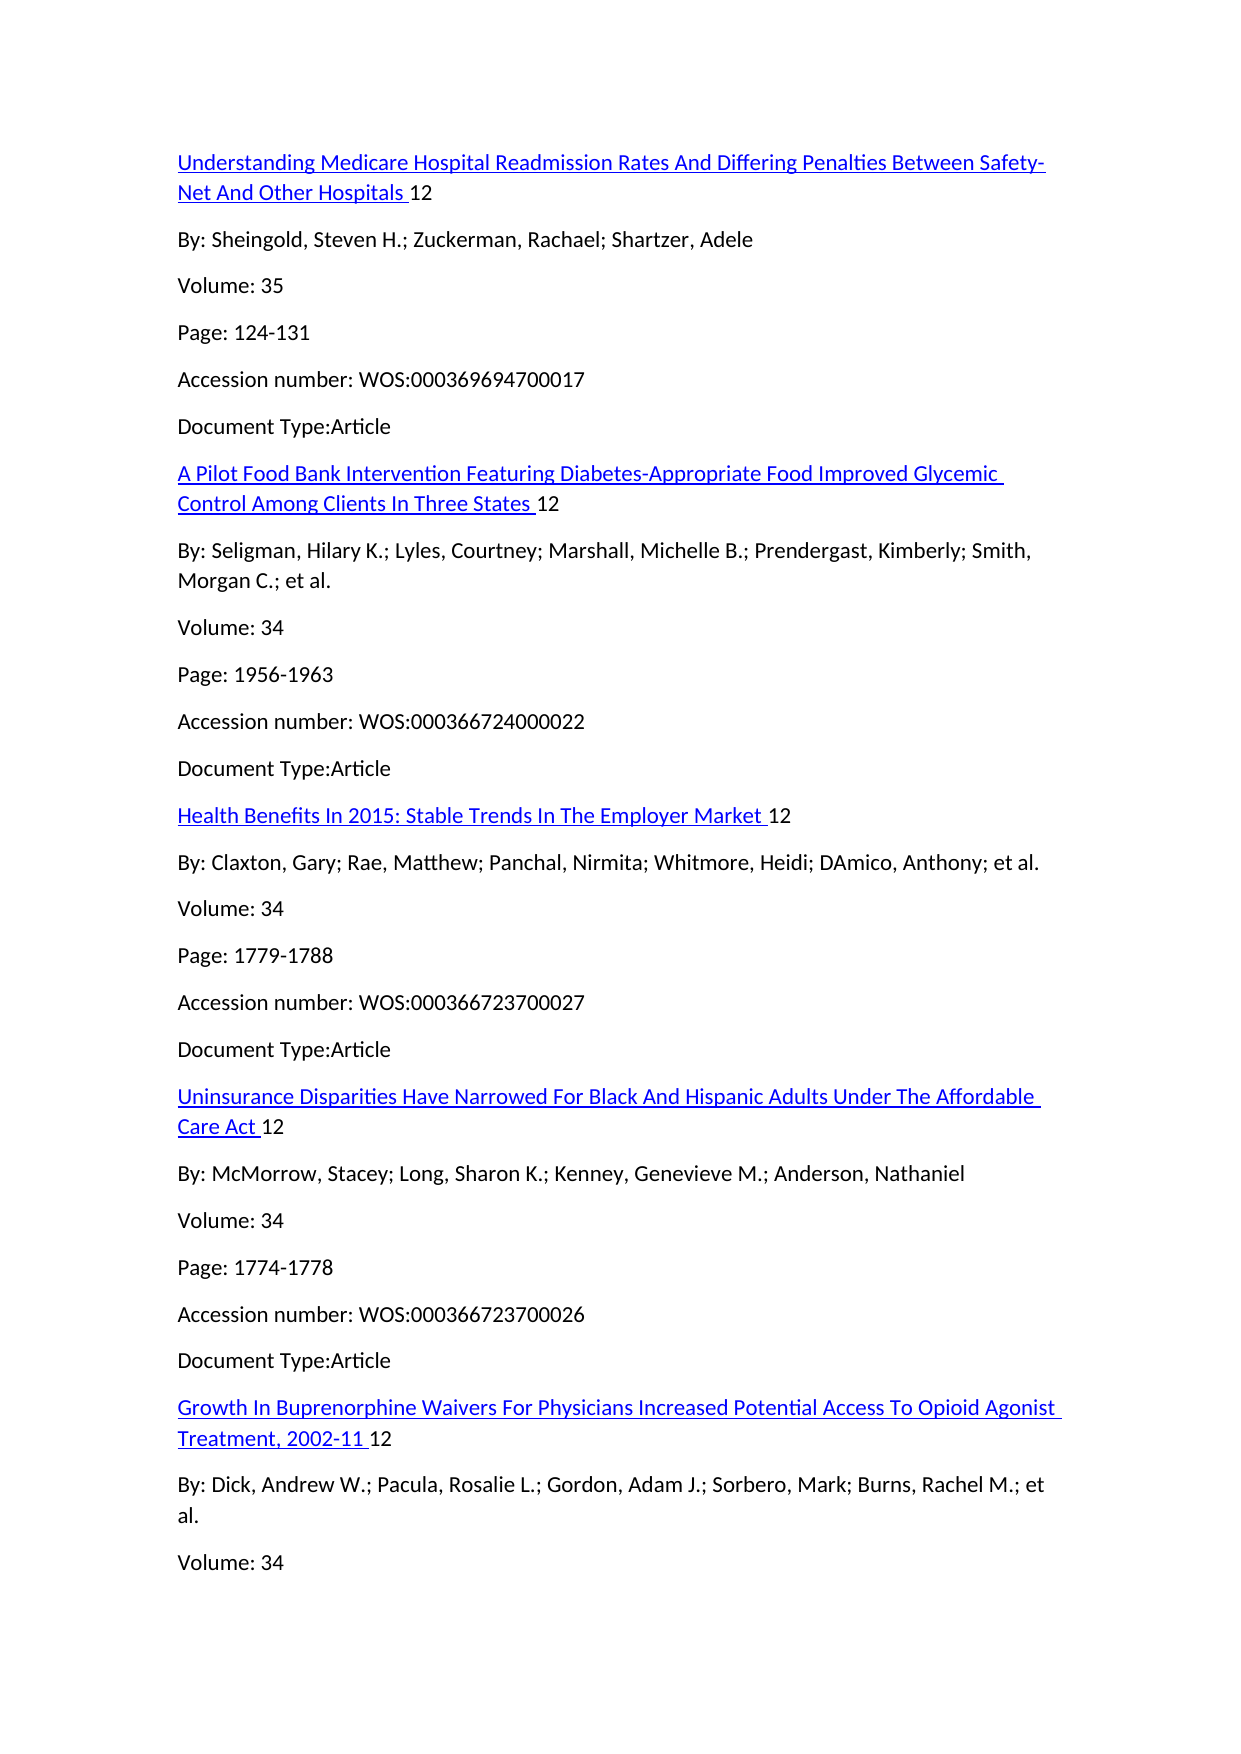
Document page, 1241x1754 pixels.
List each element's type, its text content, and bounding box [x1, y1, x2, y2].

text Volume: 35 [177, 272, 1063, 299]
text Accession number: WOS:000366723700027 [177, 988, 1063, 1016]
text Document Type:Article [177, 412, 1063, 440]
text Document Type:Article [177, 754, 1063, 782]
text Document Type:Article [177, 1347, 1063, 1374]
text Page: 1956-1963 [177, 660, 1063, 688]
text By: McMorrow, Stacey; Long, Sharon K.; Kenney, Genevieve M.; Anderson, Nathaniel [177, 1159, 1063, 1187]
text By: Claxton, Gary; Rae, Matthew; Panchal, Nirmita; Whitmore, Heidi; DAmico, Anthony; et al. [177, 848, 1063, 876]
text By: Sheingold, Steven H.; Zuckerman, Rachael; Shartzer, Adele [177, 225, 1063, 253]
text By: Dick, Andrew W.; Pacula, Rosalie L.; Gordon, Adam J.; Sorbero, Mark; Burns, Rachel M.; et al. [177, 1471, 1063, 1529]
text By: Seligman, Hilary K.; Lyles, Courtney; Marshall, Michelle B.; Prendergast, Kimberly; Smith, Morgan C.; et al. [177, 536, 1063, 594]
text Uninsurance Disparities Have Narrowed For Black And Hispanic Adults Under The Affordable Care Act 12 [177, 1082, 1063, 1140]
text Growth In Buprenorphine Waivers For Physicians Increased Potential Access To Opioid Agonist Treatment, 2002-11 12 [177, 1393, 1063, 1452]
text Health Benefits In 2015: Stable Trends In The Employer Market 12 [177, 801, 1063, 829]
text Volume: 34 [177, 894, 1063, 922]
text Accession number: WOS:000366724000022 [177, 707, 1063, 735]
text Page: 1779-1788 [177, 941, 1063, 969]
text Volume: 34 [177, 613, 1063, 641]
text Volume: 34 [177, 1206, 1063, 1234]
text Understanding Medicare Hospital Readmission Rates And Differing Penalties Between Safety-Net And Other Hospitals 12 [177, 148, 1063, 206]
text Accession number: WOS:000369694700017 [177, 365, 1063, 393]
text Volume: 34 [177, 1548, 1063, 1576]
text Document Type:Article [177, 1035, 1063, 1063]
text Accession number: WOS:000366723700026 [177, 1300, 1063, 1328]
text A Pilot Food Bank Intervention Featuring Diabetes-Appropriate Food Improved Glycemic Control Among Clients In Three States 12 [177, 459, 1063, 517]
text Page: 124-131 [177, 318, 1063, 346]
text Page: 1774-1778 [177, 1253, 1063, 1281]
